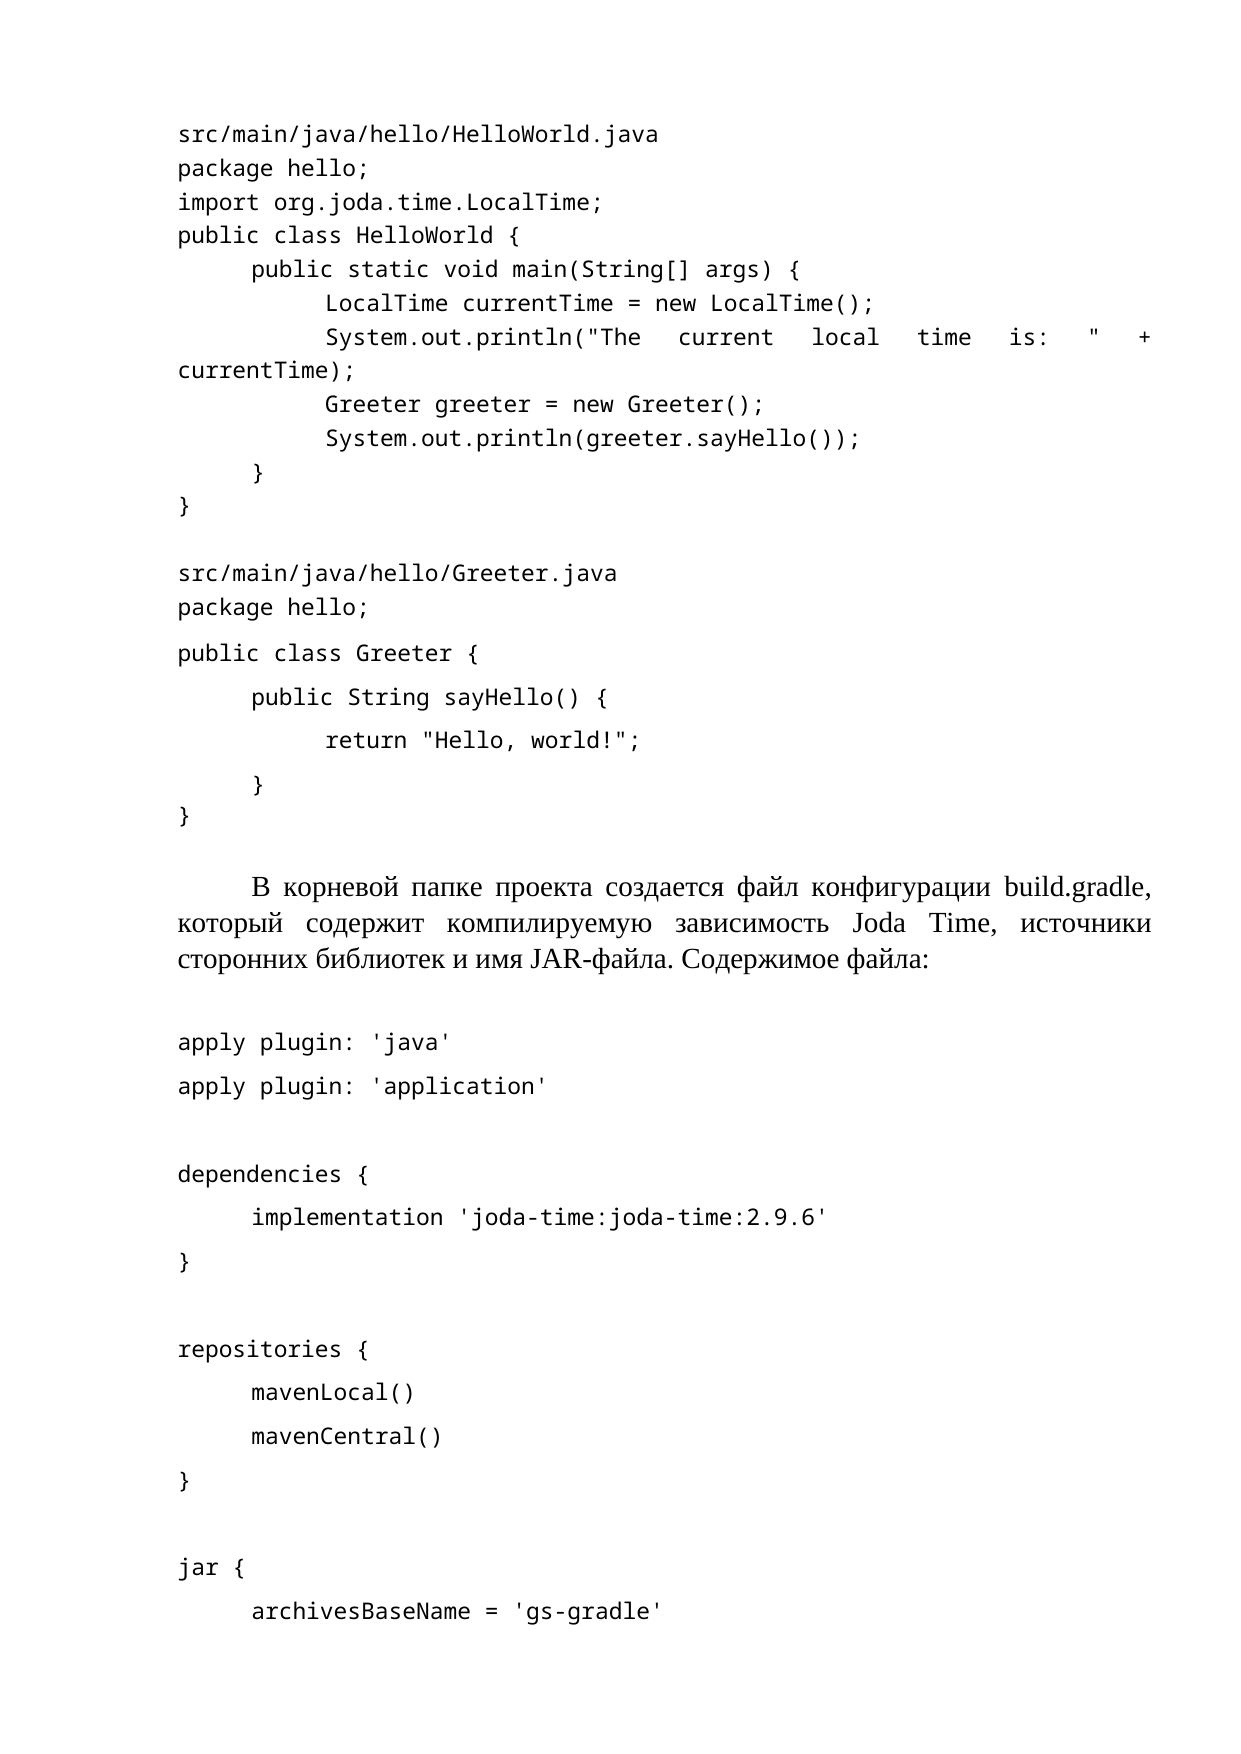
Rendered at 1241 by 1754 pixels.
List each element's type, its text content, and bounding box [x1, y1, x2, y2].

list repositories { [177, 1333, 1152, 1364]
list implementation 'joda-time:joda-time:2.9.6' [177, 1201, 1152, 1233]
list } [177, 1464, 1152, 1495]
list } [177, 1245, 1152, 1276]
list apply plugin: 'application' [177, 1070, 1152, 1101]
list jar { [177, 1551, 1152, 1583]
list } [177, 489, 1152, 521]
list } [177, 799, 1152, 831]
list mavenLocal() [177, 1376, 1152, 1408]
list public class HelloWorld { [177, 219, 1152, 251]
list return "Hello, world!"; [251, 724, 1152, 756]
list } [177, 456, 1152, 487]
list Greeter greeter = new Greeter(); [177, 388, 1152, 419]
list package hello; [177, 591, 1152, 622]
list public String sayHello() { [177, 681, 1152, 712]
list src/main/java/hello/Greeter.java [177, 557, 1152, 588]
list В корневой папке проекта создается файл конфигурации build.gradle, который содержит компилируемую зависимость Joda Time, источники сторонних библиотек и имя JAR-файла. Содержимое файла: [177, 869, 1152, 975]
list dependencies { [177, 1158, 1152, 1189]
list public static void main(String[] args) { [177, 253, 1152, 284]
list package hello; [177, 152, 1152, 183]
list System.out.println(greeter.sayHello()); [177, 422, 1152, 453]
list archivesBaseName = 'gs-gradle' [177, 1595, 1152, 1626]
list mavenCentral() [177, 1420, 1152, 1451]
list LocalTime currentTime = new LocalTime(); [177, 287, 1152, 318]
list src/main/java/hello/HelloWorld.java [177, 118, 1152, 149]
list System.out.println("The current local time is: " + currentTime); [177, 321, 1152, 386]
list public class Greeter { [177, 637, 1152, 668]
list } [177, 768, 1152, 799]
list import org.joda.time.LocalTime; [177, 186, 1152, 217]
list apply plugin: 'java' [177, 1026, 1152, 1058]
